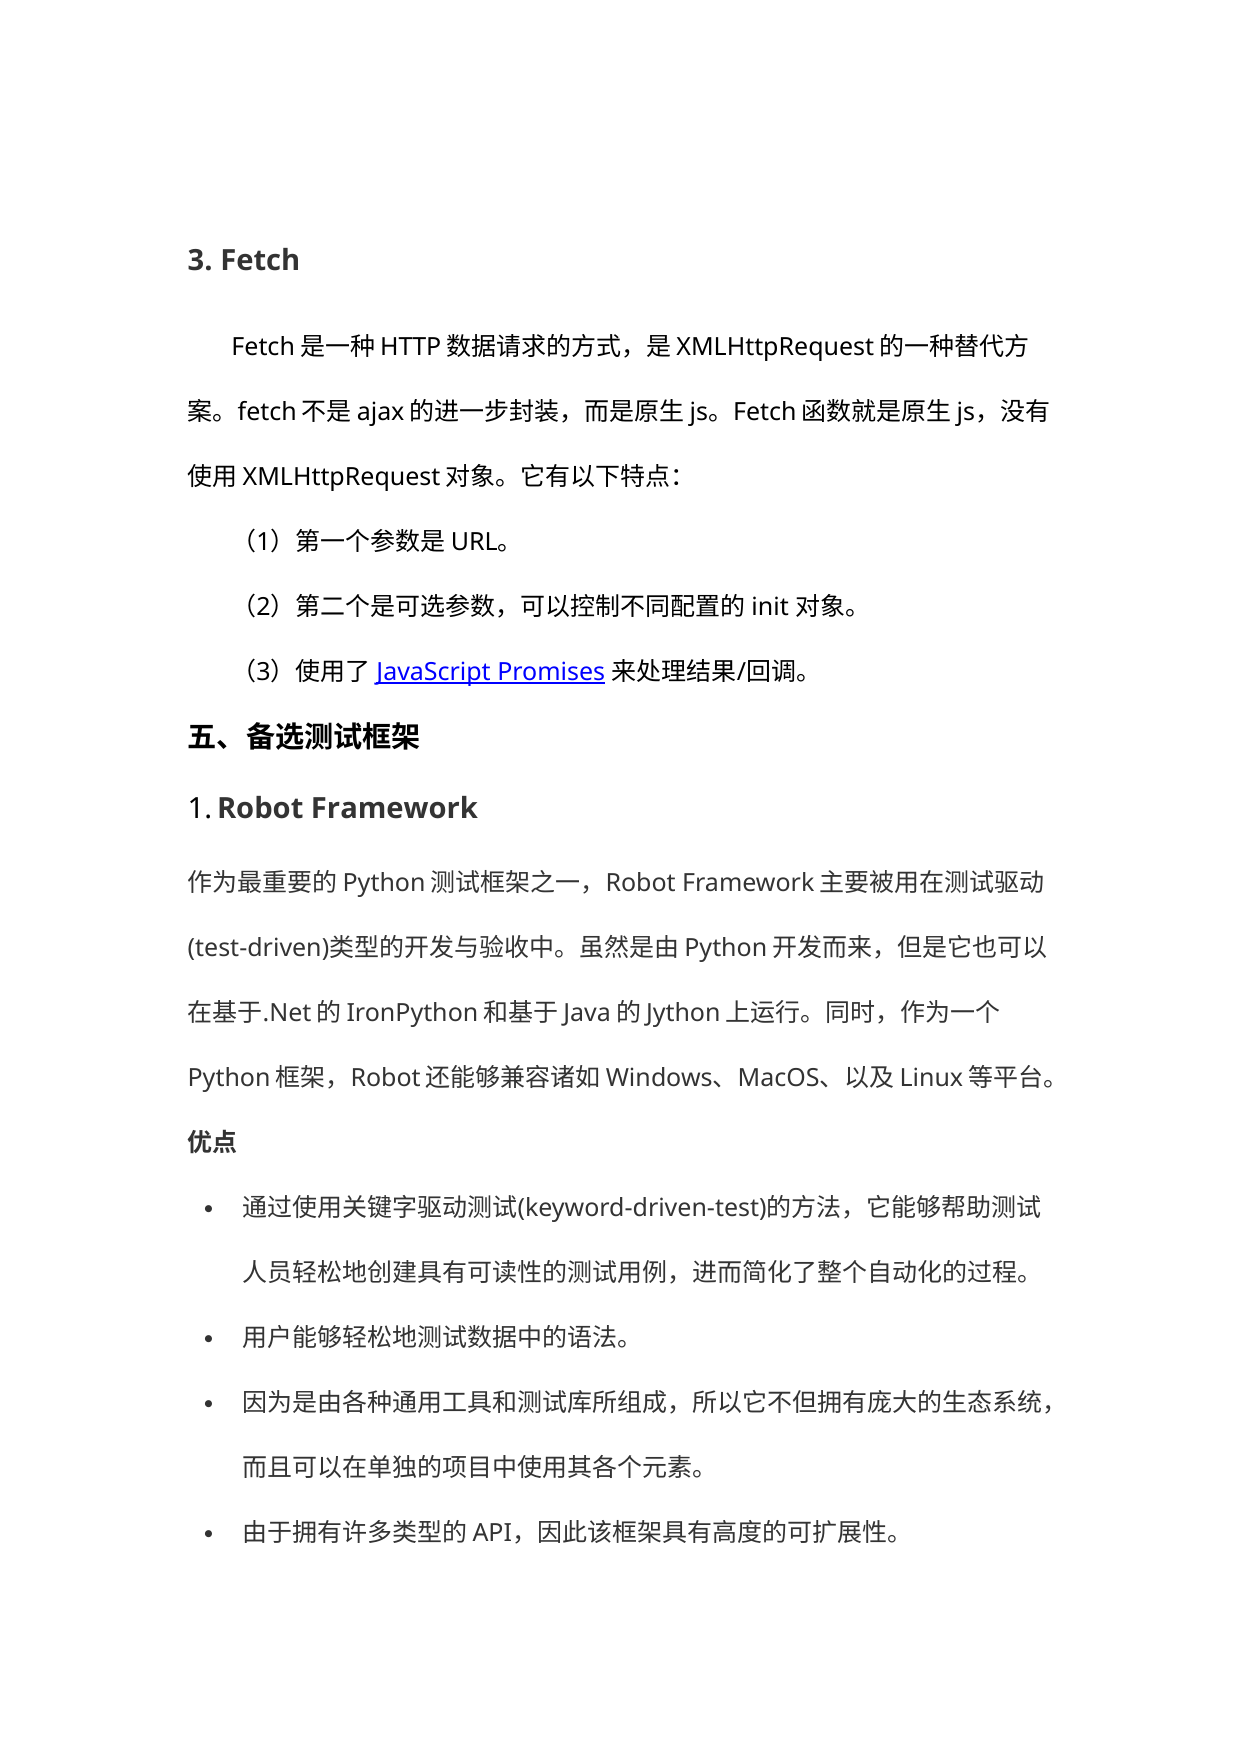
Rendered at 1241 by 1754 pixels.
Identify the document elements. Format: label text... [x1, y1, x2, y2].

text 五、备选测试框架 [187, 702, 1053, 767]
list 用户能够轻松地测试数据中的语法。 [205, 1303, 1053, 1368]
list Fetch [187, 227, 1053, 292]
list 由于拥有许多类型的API，因此该框架具有高度的可扩展性。 [205, 1498, 1053, 1563]
list 第一个参数是URL。 （2）第二个是可选参数，可以控制不同配置的 init 对象。 （3）使用了 JavaScript Promises 来处理结果/回调。 [187, 507, 1053, 702]
list 通过使用关键字驱动测试(keyword-driven-test)的方法，它能够帮助测试人员轻松地创建具有可读性的测试用例，进而简化了整个自动化的过程。 [205, 1173, 1053, 1303]
text 优点 [187, 1108, 1053, 1173]
text Fetch是一种HTTP数据请求的方式，是XMLHttpRequest的一种替代方案。fetch不是ajax的进一步封装，而是原生js。Fetch函数就是原生js，没有使用XMLHttpRequest对象。它有以下特点： [187, 312, 1053, 507]
subtitle 1. Robot Framework [187, 775, 1053, 840]
list 因为是由各种通用工具和测试库所组成，所以它不但拥有庞大的生态系统，而且可以在单独的项目中使用其各个元素。 [205, 1368, 1053, 1498]
text 作为最重要的Python测试框架之一，Robot Framework主要被用在测试驱动(test-driven)类型的开发与验收中。虽然是由Python开发而来，但是它也可以在基于.Net的IronPython和基于Java的Jython上运行。同时，作为一个Python框架，Robot还能够兼容诸如Windows、MacOS、以及Linux等平台。 [187, 848, 1053, 1108]
